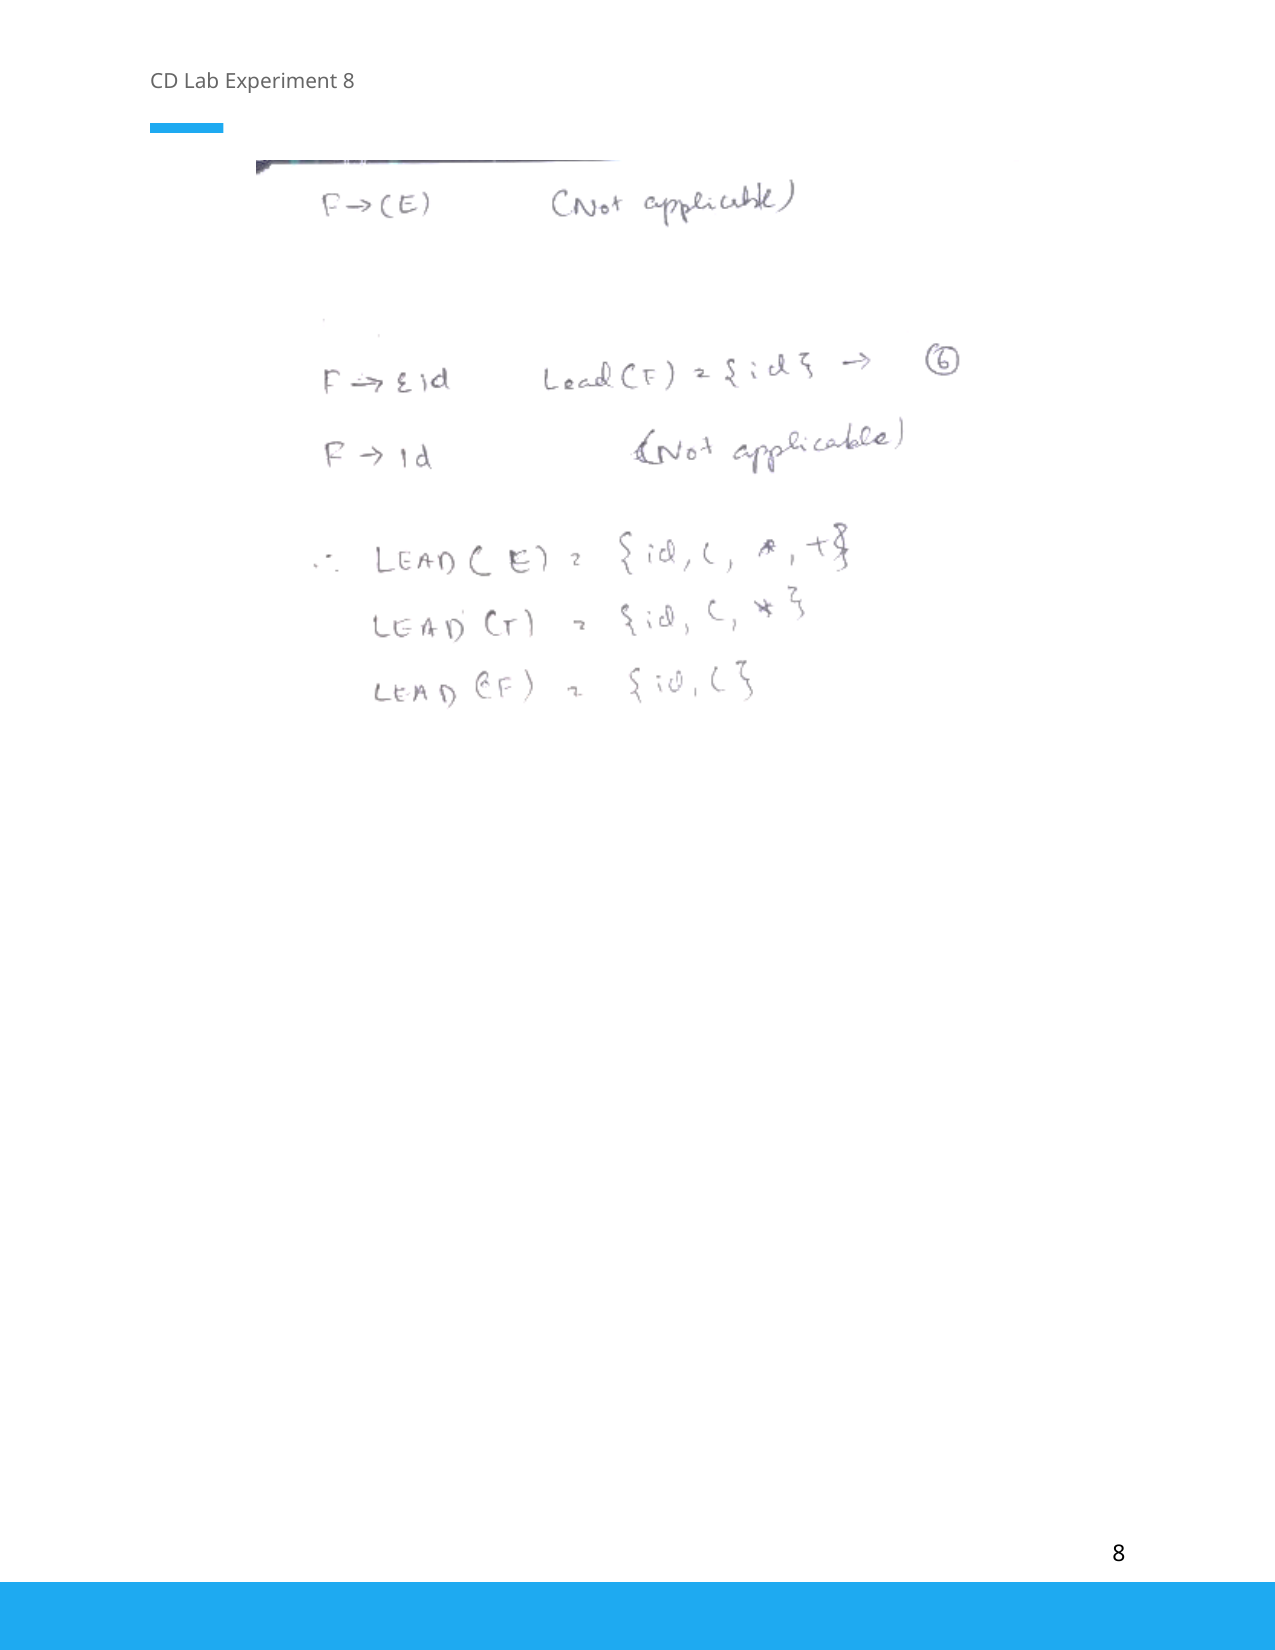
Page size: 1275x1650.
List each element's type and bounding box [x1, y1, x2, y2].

picture [0, 1582, 1275, 1650]
picture [150, 123, 224, 133]
picture [256, 160, 1019, 737]
